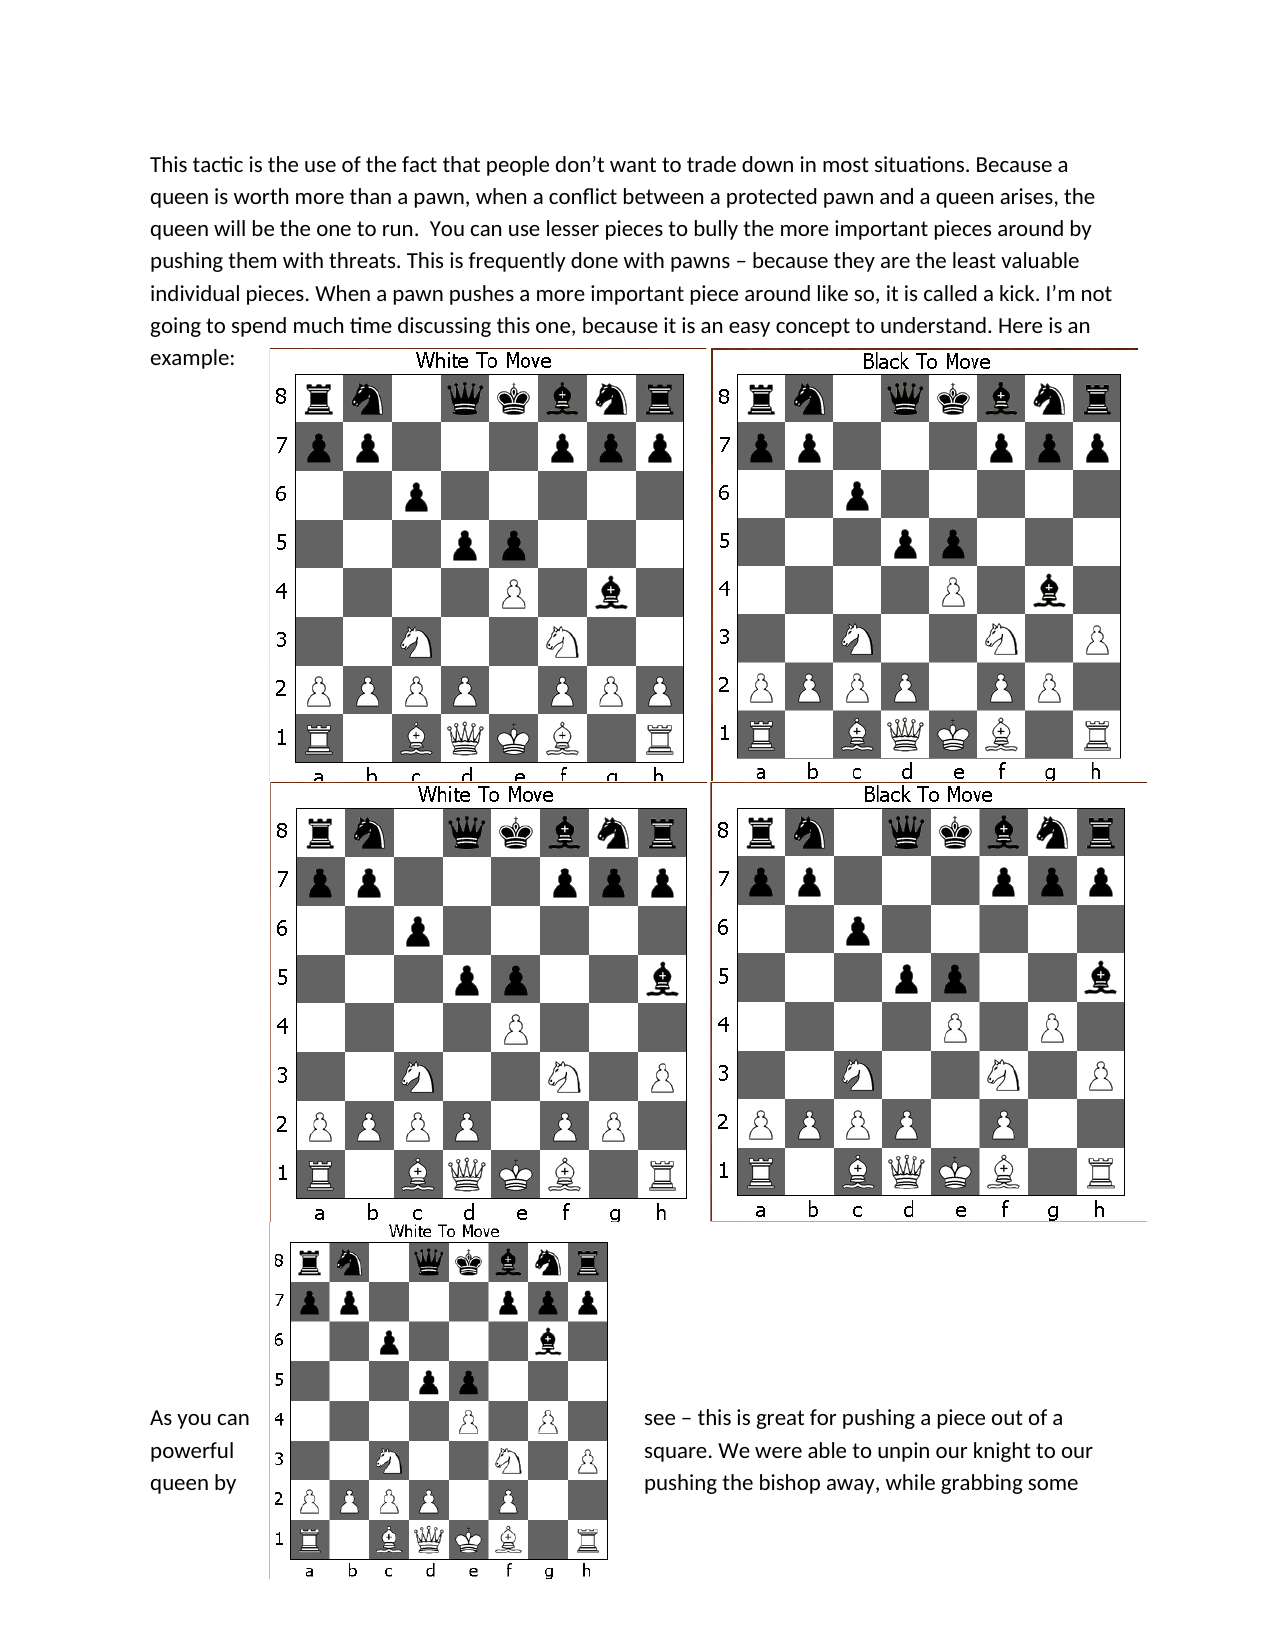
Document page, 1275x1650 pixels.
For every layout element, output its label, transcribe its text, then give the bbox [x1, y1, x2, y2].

picture [269, 782, 707, 1221]
picture [710, 348, 1138, 780]
picture [268, 348, 706, 780]
text This tactic is the use of the fact that people don’t want to trade down in most situations. Because a queen is worth more than a pawn, when a conflict between a protected pawn and a queen arises, the queen will be the one to run. You can use lesser pieces to bully the more important pieces around by pushing them with threats. This is frequently done with pawns – because they are the least valuable individual pieces. When a pawn pushes a more important piece around like so, it is called a kick. I’m not going to spend much time discussing this one, because it is an easy concept to understand. Here is an example: [150, 150, 1125, 371]
picture [709, 782, 1147, 1221]
picture [268, 1222, 625, 1579]
